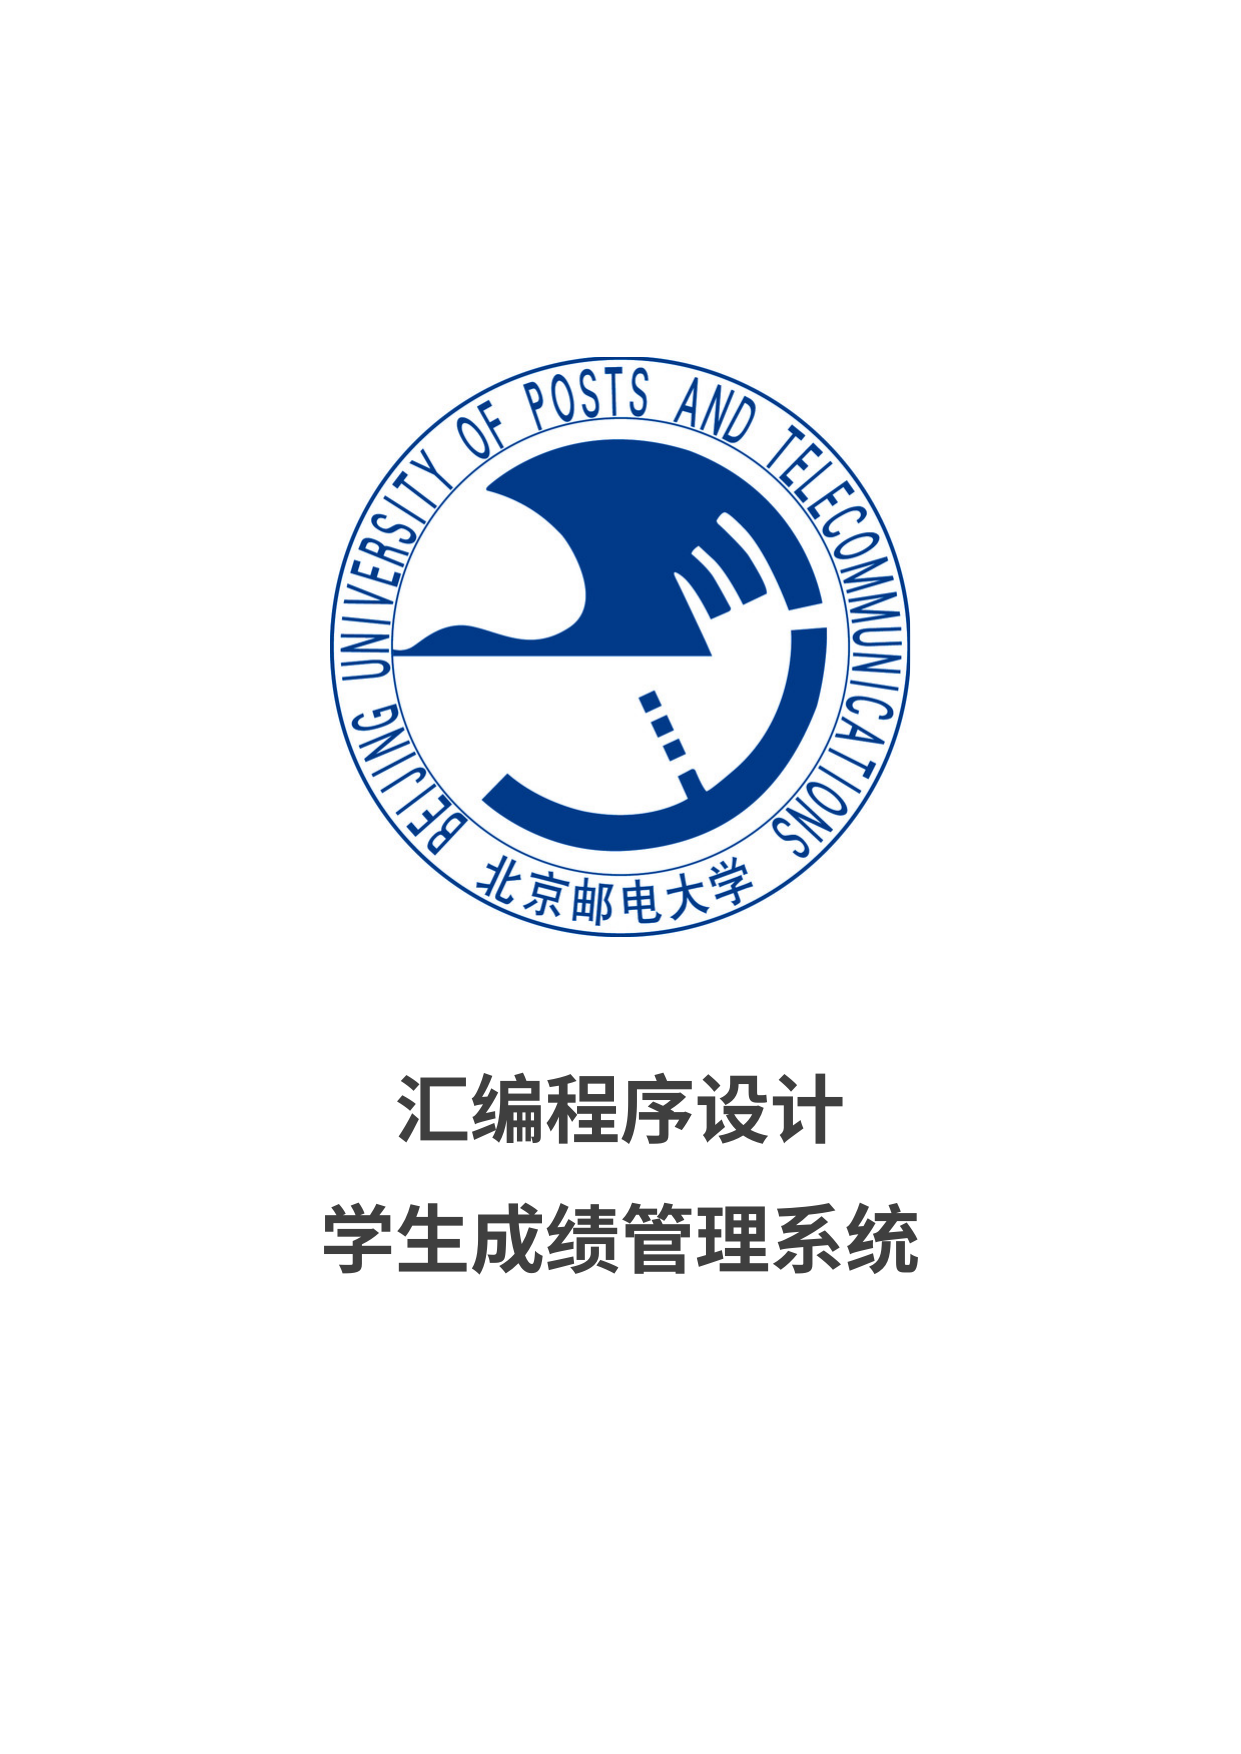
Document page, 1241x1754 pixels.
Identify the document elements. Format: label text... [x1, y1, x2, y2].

text 汇编程序设计 [187, 1039, 1053, 1169]
text 学生成绩管理系统 [187, 1169, 1053, 1299]
picture [330, 357, 911, 937]
